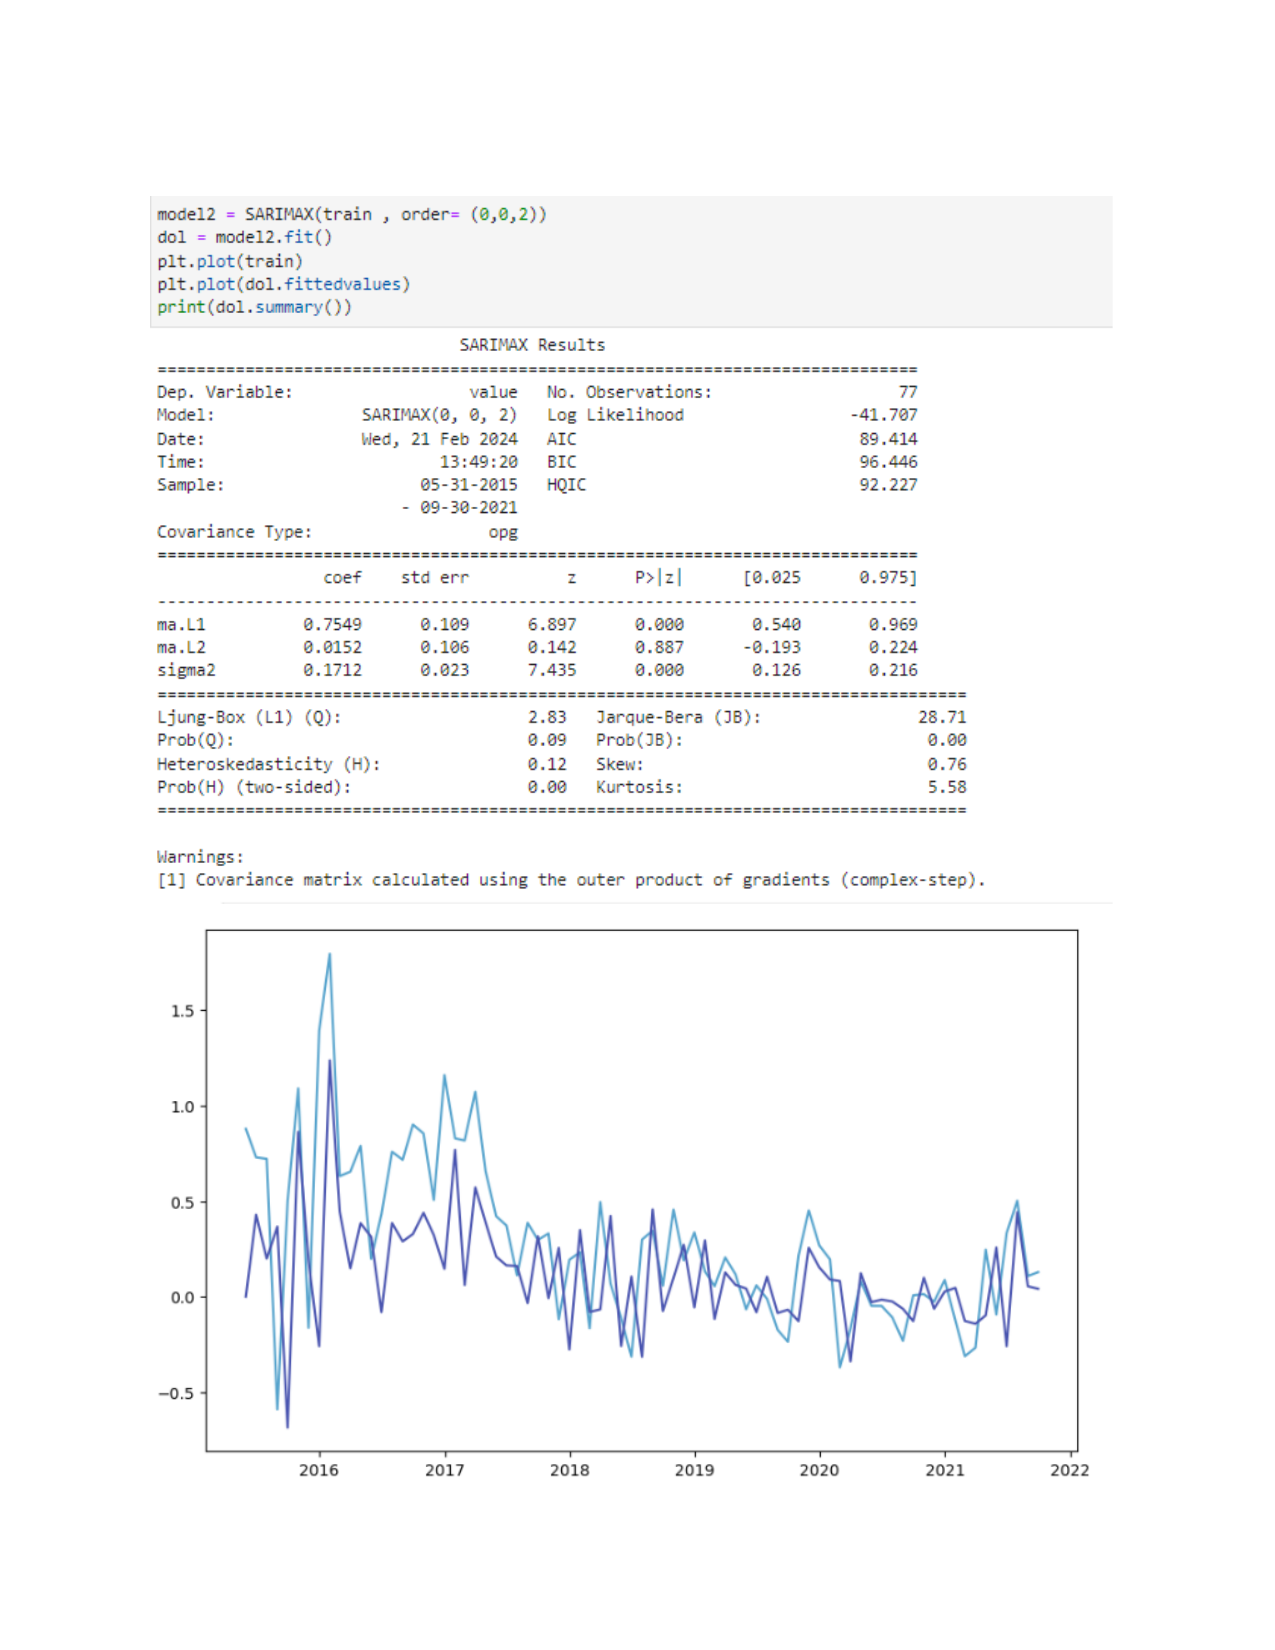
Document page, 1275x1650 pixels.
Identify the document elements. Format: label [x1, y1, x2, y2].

picture [150, 922, 1125, 1492]
picture [150, 196, 1113, 904]
